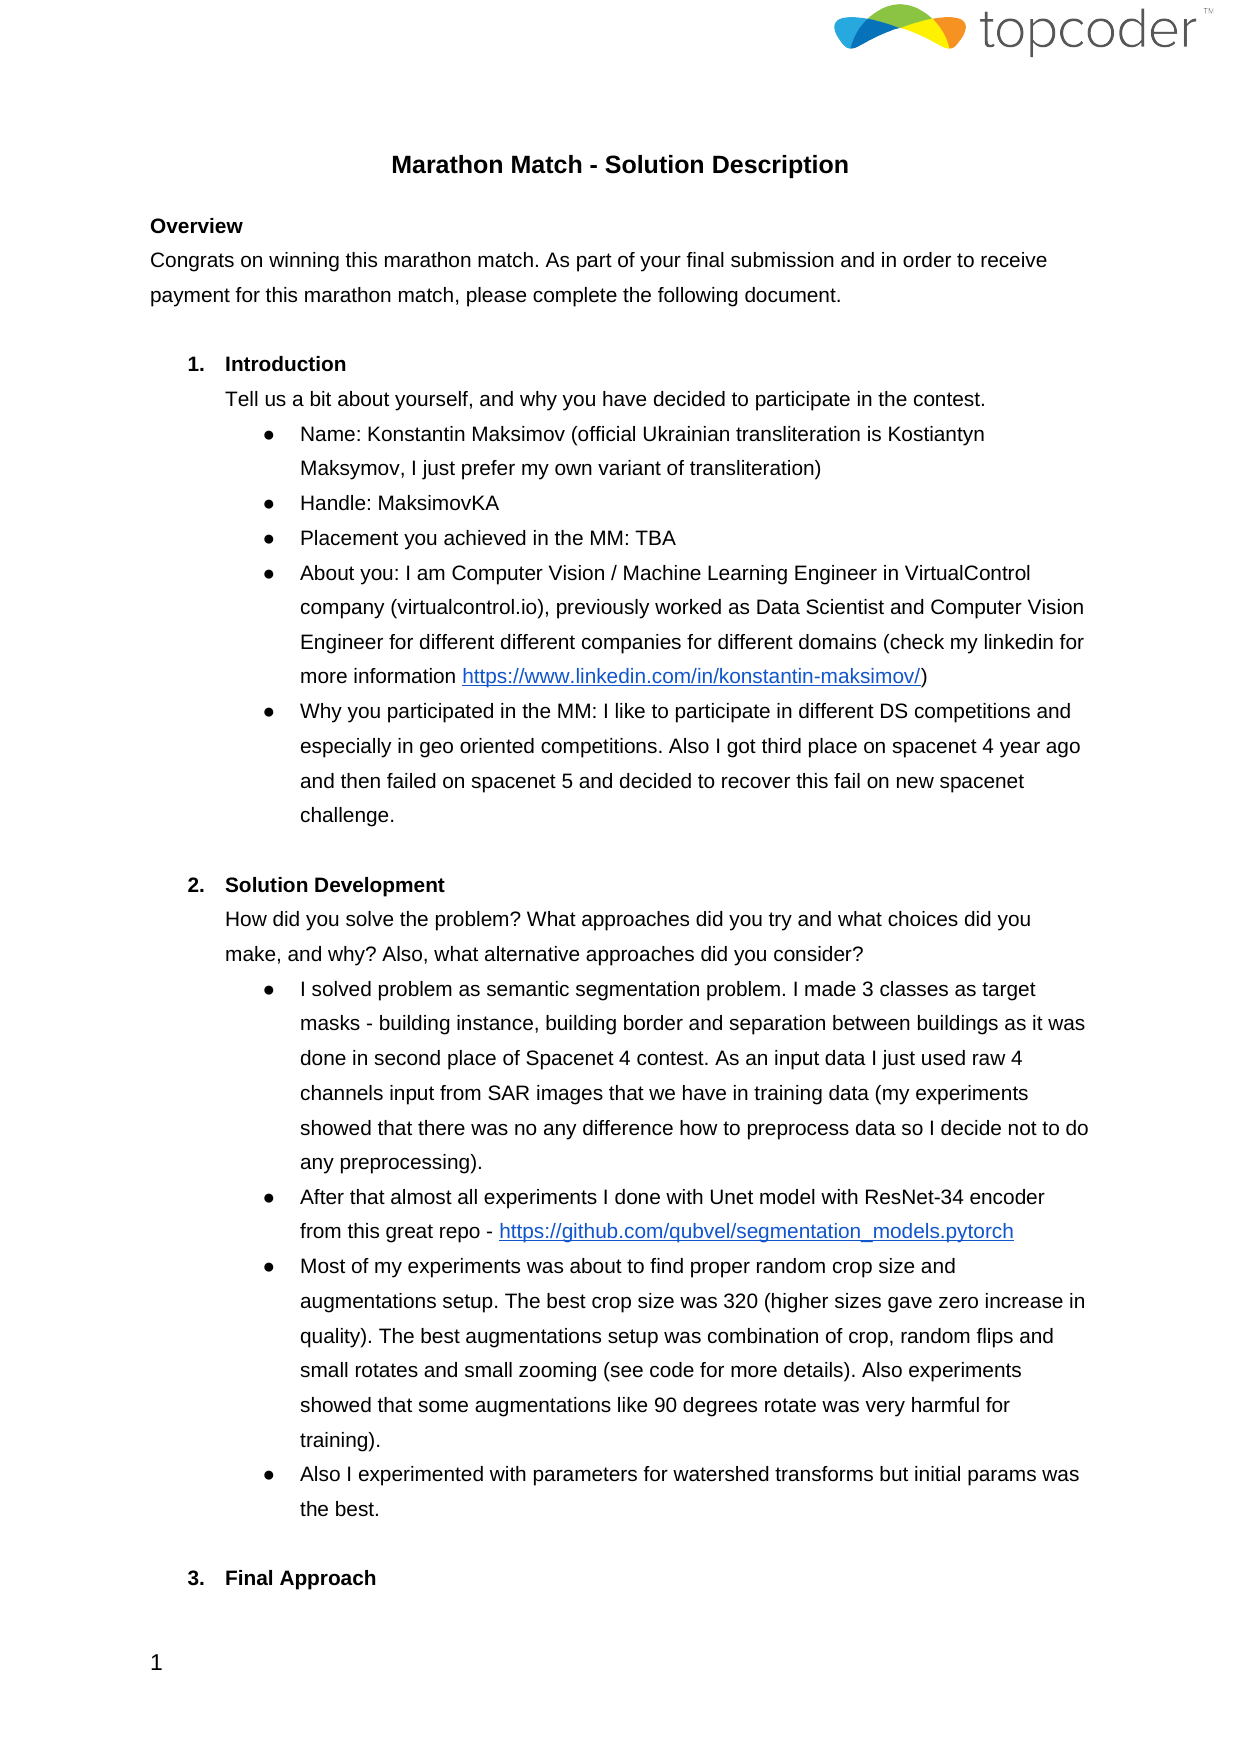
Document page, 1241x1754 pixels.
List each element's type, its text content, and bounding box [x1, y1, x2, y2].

list After that almost all experiments I done with Unet model with ResNet-34 encoder from this great repo - https://github.com/qubvel/segmentation_models.pytorch [262, 1185, 1090, 1243]
list Most of my experiments was about to find proper random crop size and augmentations setup. The best crop size was 320 (higher sizes gave zero increase in quality). The best augmentations setup was combination of crop, random flips and small rotates and small zooming (see code for more details). Also experiments showed that some augmentations like 90 degrees rotate was very harmful for training). [262, 1254, 1090, 1451]
list Also I experimented with parameters for watershed transforms but initial params was the best. [262, 1462, 1090, 1521]
list Handle: MaksimovKA [262, 491, 1090, 515]
text How did you solve the problem? What approaches did you try and what choices did you make, and why? Also, what alternative approaches did you consider? [225, 907, 1090, 966]
text Congrats on winning this marathon match. As part of your final submission and in order to receive payment for this marathon match, please complete the following document. [150, 248, 1090, 307]
text Overview [150, 213, 1090, 237]
list Placement you achieved in the MM: TBA [262, 526, 1090, 549]
text Tell us a bit about yourself, and why you have decided to participate in the contest. [225, 387, 1090, 411]
text Marathon Match - Solution Description [150, 150, 1090, 179]
list Name: Konstantin Maksimov (official Ukrainian transliteration is Kostiantyn Maksymov, I just prefer my own variant of transliteration) [262, 422, 1090, 480]
list Why you participated in the MM: I like to participate in different DS competitions and especially in geo oriented competitions. Also I got third place on spacenet 4 year ago and then failed on spacenet 5 and decided to recover this fail on new spacenet challenge. [262, 699, 1090, 827]
picture [834, 0, 1214, 62]
list Final Approach [187, 1566, 1090, 1590]
list About you: I am Computer Vision / Machine Learning Engineer in VirtualControl company (virtualcontrol.io), previously worked as Data Scientist and Computer Vision Engineer for different different companies for different domains (check my linkedin for more information https://www.linkedin.com/in/konstantin-maksimov/) [262, 560, 1090, 688]
list I solved problem as semantic segmentation problem. I made 3 classes as target masks - building instance, building border and separation between buildings as it was done in second place of Spacenet 4 contest. As an input data I just used raw 4 channels input from SAR images that we have in training data (my experiments showed that there was no any difference how to preprocess data so I decide not to do any preprocessing). [262, 977, 1090, 1174]
list Solution Development [187, 872, 1090, 896]
list Introduction [187, 352, 1090, 376]
